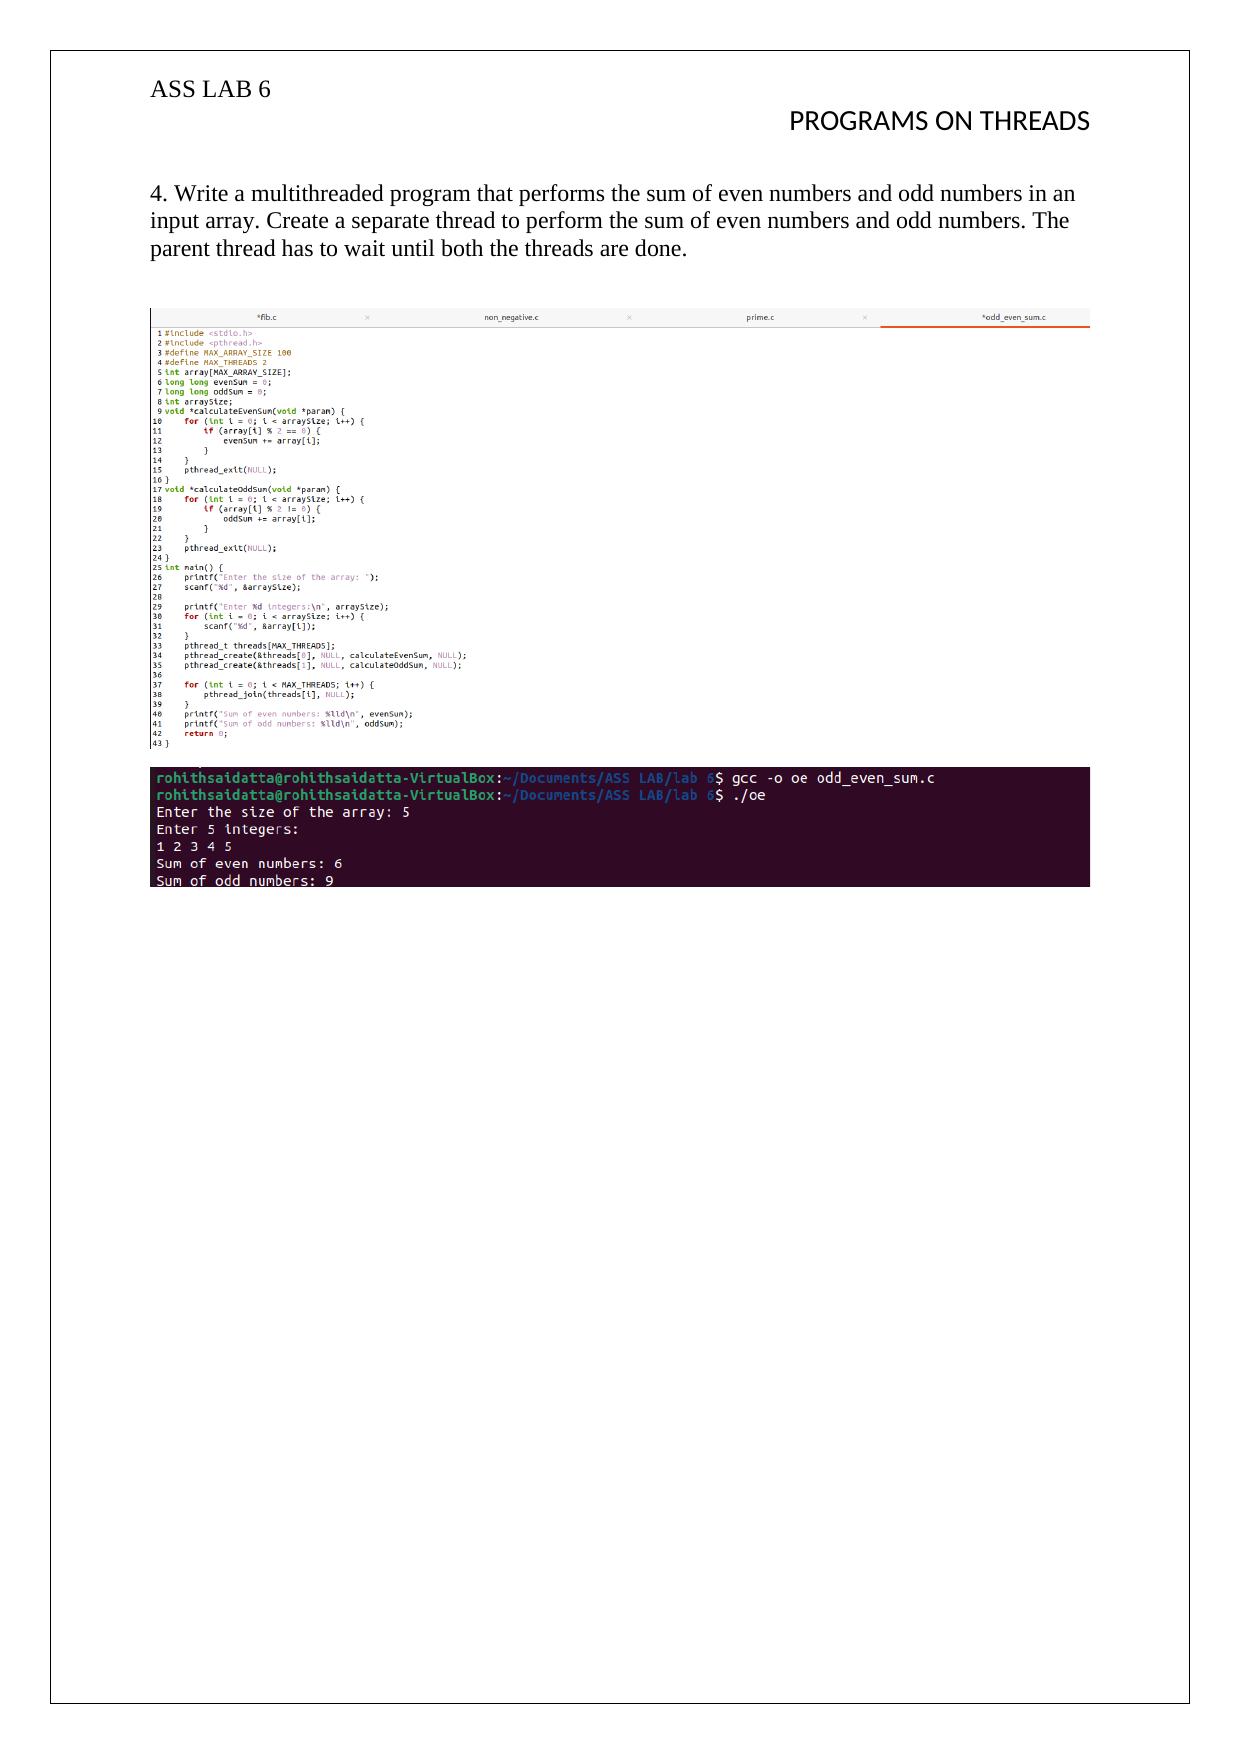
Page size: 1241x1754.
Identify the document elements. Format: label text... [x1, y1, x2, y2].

picture [150, 767, 1091, 887]
picture [150, 308, 1091, 749]
text 4. Write a multithreaded program that performs the sum of even numbers and odd numbers in an input array. Create a separate thread to perform the sum of even numbers and odd numbers. The parent thread has to wait until both the threads are done. [150, 179, 1090, 262]
